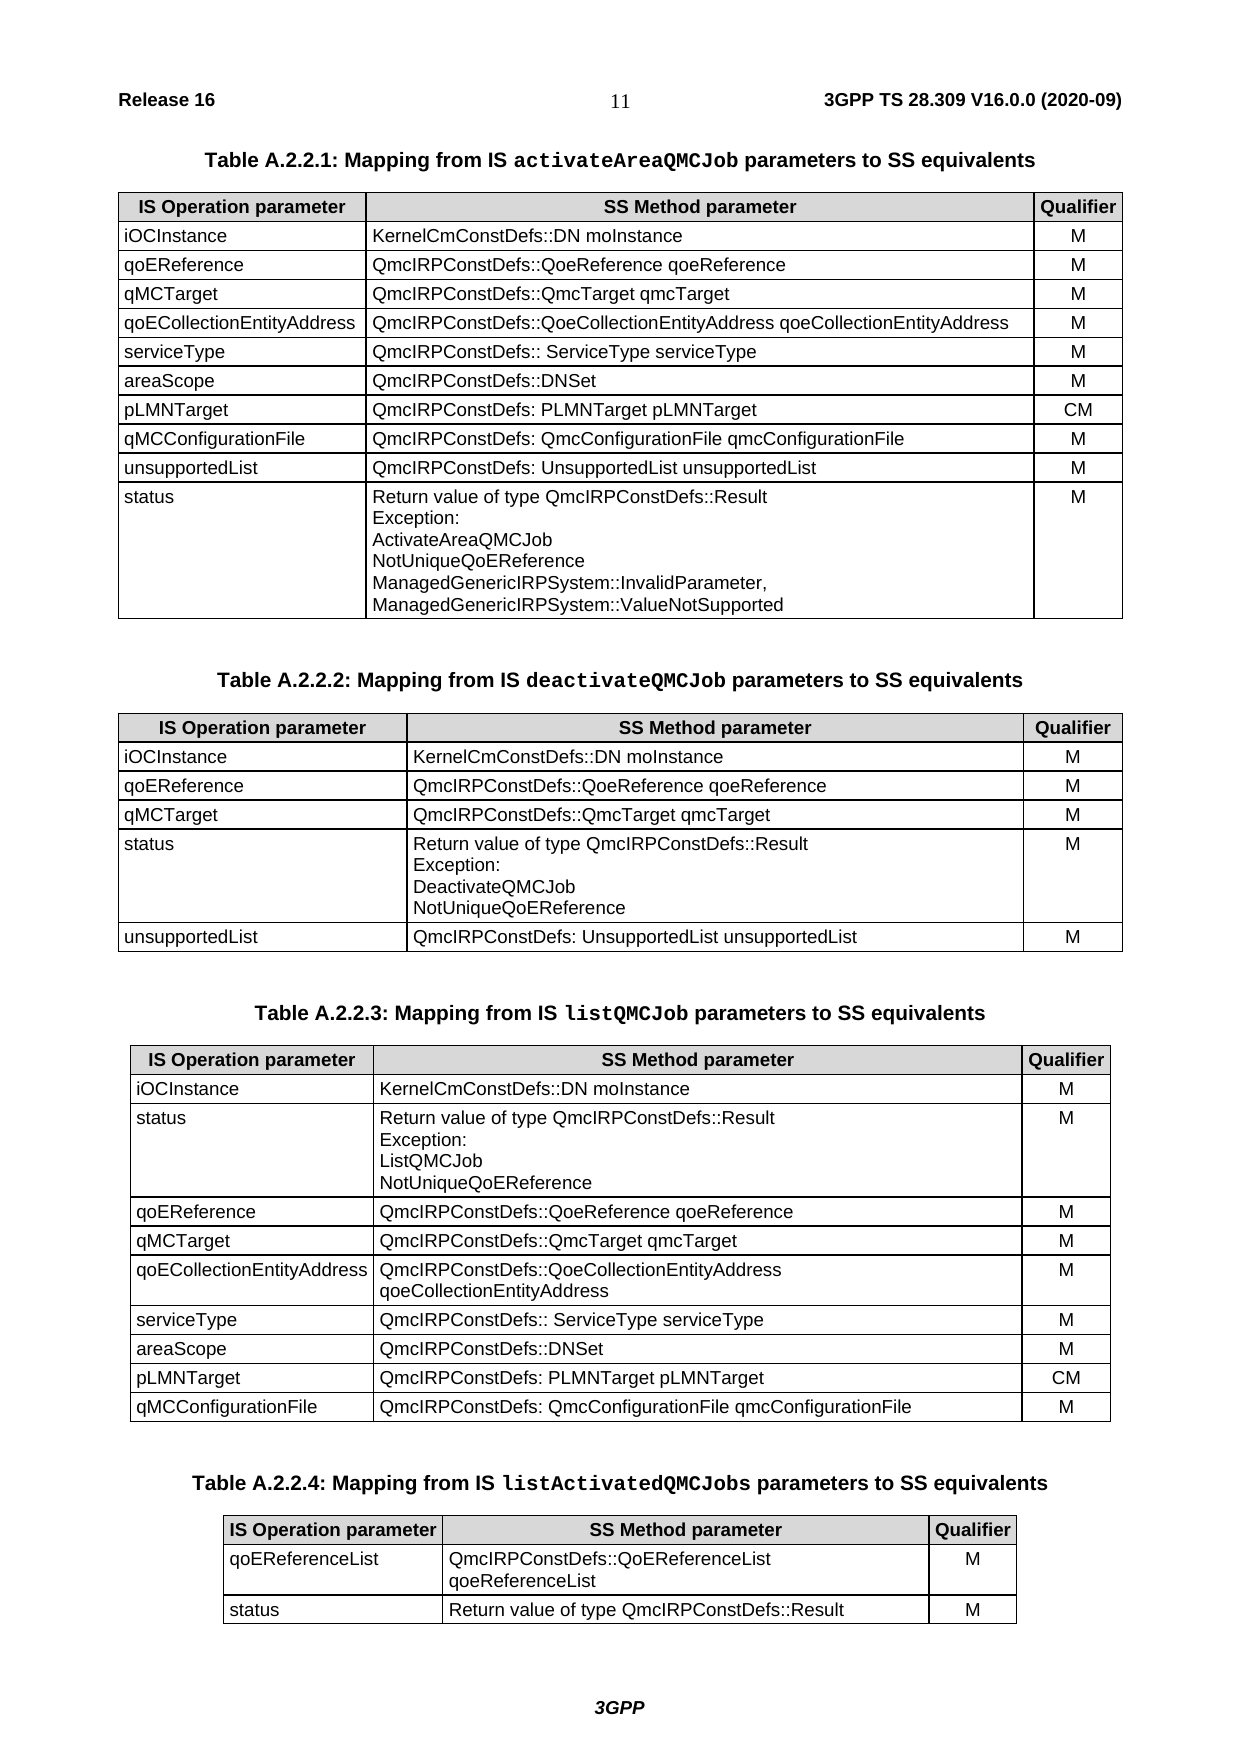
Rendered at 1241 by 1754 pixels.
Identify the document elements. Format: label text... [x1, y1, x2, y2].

table_header SS Method parameter [443, 1516, 928, 1544]
table_cell M [1024, 772, 1122, 799]
table_cell QmcIRPConstDefs::QoeCollectionEntityAddress qoeCollectionEntityAddress [367, 309, 1033, 336]
table_cell M [1035, 280, 1122, 307]
table_cell QmcIRPConstDefs: UnsupportedList unsupportedList [367, 454, 1033, 481]
table_cell M [1024, 801, 1122, 828]
text Table A.2.2.4: Mapping from IS listActivatedQMCJobs parameters to SS equivalents [118, 1471, 1122, 1496]
text Table A.2.2.1: Mapping from IS activateAreaQMCJob parameters to SS equivalents [118, 147, 1122, 173]
table_cell QmcIRPConstDefs: QmcConfigurationFile qmcConfigurationFile [367, 425, 1033, 452]
table_cell M [1024, 830, 1122, 922]
table_cell unsupportedList [119, 454, 365, 481]
table_cell M [1024, 743, 1122, 770]
table_header IS Operation parameter [131, 1046, 373, 1074]
table_cell iOCInstance [119, 222, 365, 249]
table_cell M [1023, 1075, 1110, 1103]
table_cell QmcIRPConstDefs: PLMNTarget pLMNTarget [367, 396, 1033, 423]
table_cell status [224, 1596, 442, 1623]
table_cell KernelCmConstDefs::DN moInstance [408, 743, 1023, 770]
table_cell qoEReference [119, 772, 406, 799]
table_cell pLMNTarget [119, 396, 365, 423]
table_cell QmcIRPConstDefs::QmcTarget qmcTarget [374, 1227, 1021, 1254]
table_cell Return value of type QmcIRPConstDefs::Result Exception: DeactivateQMCJob NotUniqueQoEReference [408, 830, 1023, 922]
table_cell Return value of type QmcIRPConstDefs::Result [443, 1596, 928, 1623]
table_cell QmcIRPConstDefs::QmcTarget qmcTarget [408, 801, 1023, 828]
table_cell QmcIRPConstDefs: QmcConfigurationFile qmcConfigurationFile [374, 1393, 1021, 1421]
table_cell qMCTarget [119, 280, 365, 307]
table_cell status [119, 483, 365, 618]
table_cell M [1035, 309, 1122, 336]
table_cell M [1023, 1393, 1110, 1421]
table_cell areaScope [119, 367, 365, 394]
table_cell QmcIRPConstDefs::QoeReference qoeReference [374, 1198, 1021, 1225]
table_cell M [1035, 483, 1122, 618]
table_cell QmcIRPConstDefs: PLMNTarget pLMNTarget [374, 1364, 1021, 1392]
table_cell QmcIRPConstDefs:: ServiceType serviceType [374, 1306, 1021, 1334]
table_cell iOCInstance [131, 1075, 373, 1103]
table_cell qMCConfigurationFile [131, 1393, 373, 1421]
table_cell KernelCmConstDefs::DN moInstance [374, 1075, 1021, 1103]
table_header Qualifier [930, 1516, 1016, 1544]
table_cell QmcIRPConstDefs::QmcTarget qmcTarget [367, 280, 1033, 307]
table_header IS Operation parameter [224, 1516, 442, 1544]
table_cell QmcIRPConstDefs::QoEReferenceList qoeReferenceList [443, 1545, 928, 1594]
table_cell qMCTarget [131, 1227, 373, 1254]
table_cell CM [1035, 396, 1122, 423]
table_cell serviceType [119, 338, 365, 365]
table_cell qoECollectionEntityAddress [119, 309, 365, 336]
table_cell M [1035, 425, 1122, 452]
text Table A.2.2.3: Mapping from IS listQMCJob parameters to SS equivalents [118, 1001, 1122, 1026]
table_cell QmcIRPConstDefs::QoeCollectionEntityAddress qoeCollectionEntityAddress [374, 1256, 1021, 1305]
table_cell M [1024, 923, 1122, 951]
table_cell qMCConfigurationFile [119, 425, 365, 452]
table_cell QmcIRPConstDefs::QoeReference qoeReference [408, 772, 1023, 799]
table_cell M [1023, 1104, 1110, 1196]
table_cell QmcIRPConstDefs: UnsupportedList unsupportedList [408, 923, 1023, 951]
table_cell QmcIRPConstDefs::DNSet [374, 1335, 1021, 1363]
table_cell qoEReference [119, 251, 365, 278]
table_cell qoEReference [131, 1198, 373, 1225]
table_cell CM [1023, 1364, 1110, 1392]
table_header IS Operation parameter [119, 714, 406, 741]
table_header SS Method parameter [408, 714, 1023, 741]
table_cell qoECollectionEntityAddress [131, 1256, 373, 1305]
table_cell pLMNTarget [131, 1364, 373, 1392]
table_header SS Method parameter [374, 1046, 1021, 1074]
table_cell M [1035, 251, 1122, 278]
table_cell M [930, 1545, 1016, 1594]
table_cell M [1035, 367, 1122, 394]
table_cell iOCInstance [119, 743, 406, 770]
table_header Qualifier [1024, 714, 1122, 741]
table_cell serviceType [131, 1306, 373, 1334]
table_cell qoEReferenceList [224, 1545, 442, 1594]
table_cell M [1035, 222, 1122, 249]
table_cell QmcIRPConstDefs::DNSet [367, 367, 1033, 394]
table_cell M [1023, 1306, 1110, 1334]
table_cell M [1023, 1256, 1110, 1305]
table_cell M [1023, 1227, 1110, 1254]
table_header Qualifier [1035, 193, 1122, 221]
table_cell status [131, 1104, 373, 1196]
table_cell M [930, 1596, 1016, 1623]
table_header Qualifier [1023, 1046, 1110, 1074]
table_header IS Operation parameter [119, 193, 365, 221]
table_cell Return value of type QmcIRPConstDefs::Result Exception: ListQMCJob NotUniqueQoEReference [374, 1104, 1021, 1196]
table_cell qMCTarget [119, 801, 406, 828]
table_header SS Method parameter [367, 193, 1033, 221]
table_cell status [119, 830, 406, 922]
table_cell unsupportedList [119, 923, 406, 951]
text Table A.2.2.2: Mapping from IS deactivateQMCJob parameters to SS equivalents [118, 668, 1122, 694]
table_cell M [1023, 1198, 1110, 1225]
table_cell M [1023, 1335, 1110, 1363]
table_cell QmcIRPConstDefs:: ServiceType serviceType [367, 338, 1033, 365]
table_cell M [1035, 338, 1122, 365]
table_cell KernelCmConstDefs::DN moInstance [367, 222, 1033, 249]
table_cell Return value of type QmcIRPConstDefs::Result Exception: ActivateAreaQMCJob NotUniqueQoEReference ManagedGenericIRPSystem::InvalidParameter, ManagedGenericIRPSystem::ValueNotSupported [367, 483, 1033, 618]
table_cell areaScope [131, 1335, 373, 1363]
table_cell QmcIRPConstDefs::QoeReference qoeReference [367, 251, 1033, 278]
table_cell M [1035, 454, 1122, 481]
